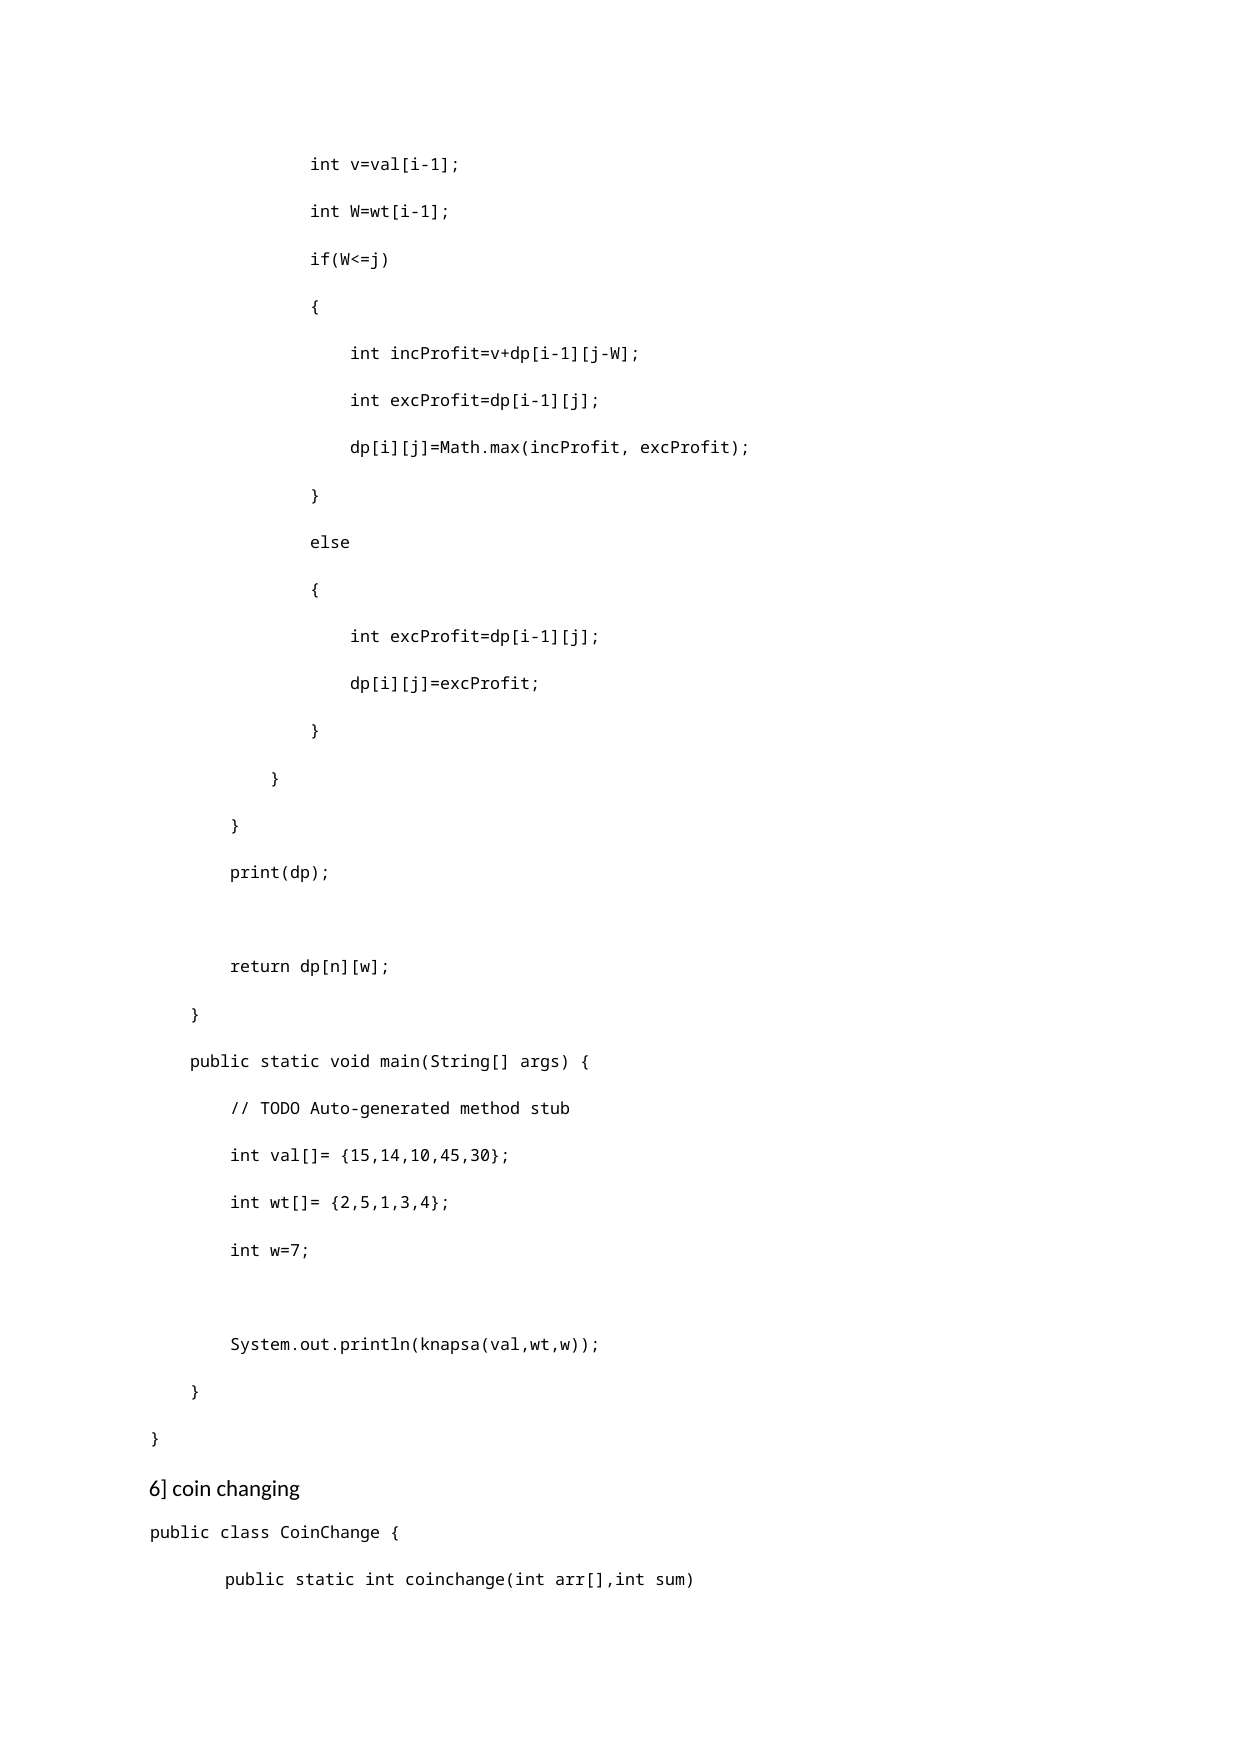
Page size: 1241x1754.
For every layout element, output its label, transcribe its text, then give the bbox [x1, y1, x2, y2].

text public static int coinchange(int arr[],int sum) [150, 1568, 817, 1590]
text } [150, 813, 817, 836]
text } [150, 719, 817, 742]
text { [150, 294, 817, 317]
text dp[i][j]=Math.max(incProfit, excProfit); [150, 436, 817, 459]
text int excProfit=dp[i-1][j]; [150, 625, 817, 647]
text // TODO Auto-generated method stub [150, 1097, 817, 1119]
text } [150, 1002, 817, 1025]
text int val[]= {15,14,10,45,30}; [150, 1144, 817, 1166]
text System.out.println(knapsa(val,wt,w)); [150, 1332, 817, 1355]
text else [150, 530, 817, 553]
text public static void main(String[] args) { [150, 1049, 817, 1072]
text int wt[]= {2,5,1,3,4}; [150, 1191, 817, 1214]
text print(dp); [150, 861, 817, 883]
text { [150, 577, 817, 600]
text int incProfit=v+dp[i-1][j-W]; [150, 342, 817, 364]
text int excProfit=dp[i-1][j]; [150, 389, 817, 411]
text int W=wt[i-1]; [150, 200, 817, 223]
text public class CoinChange { [150, 1520, 817, 1543]
text int v=val[i-1]; [150, 153, 817, 176]
text } [150, 483, 817, 506]
text } [150, 1380, 817, 1402]
text if(W<=j) [150, 247, 817, 270]
text int w=7; [150, 1238, 817, 1261]
text dp[i][j]=excProfit; [150, 672, 817, 694]
text return dp[n][w]; [150, 955, 817, 978]
text 6] coin changing [148, 1474, 711, 1502]
text } [150, 1427, 817, 1449]
text } [150, 766, 817, 789]
